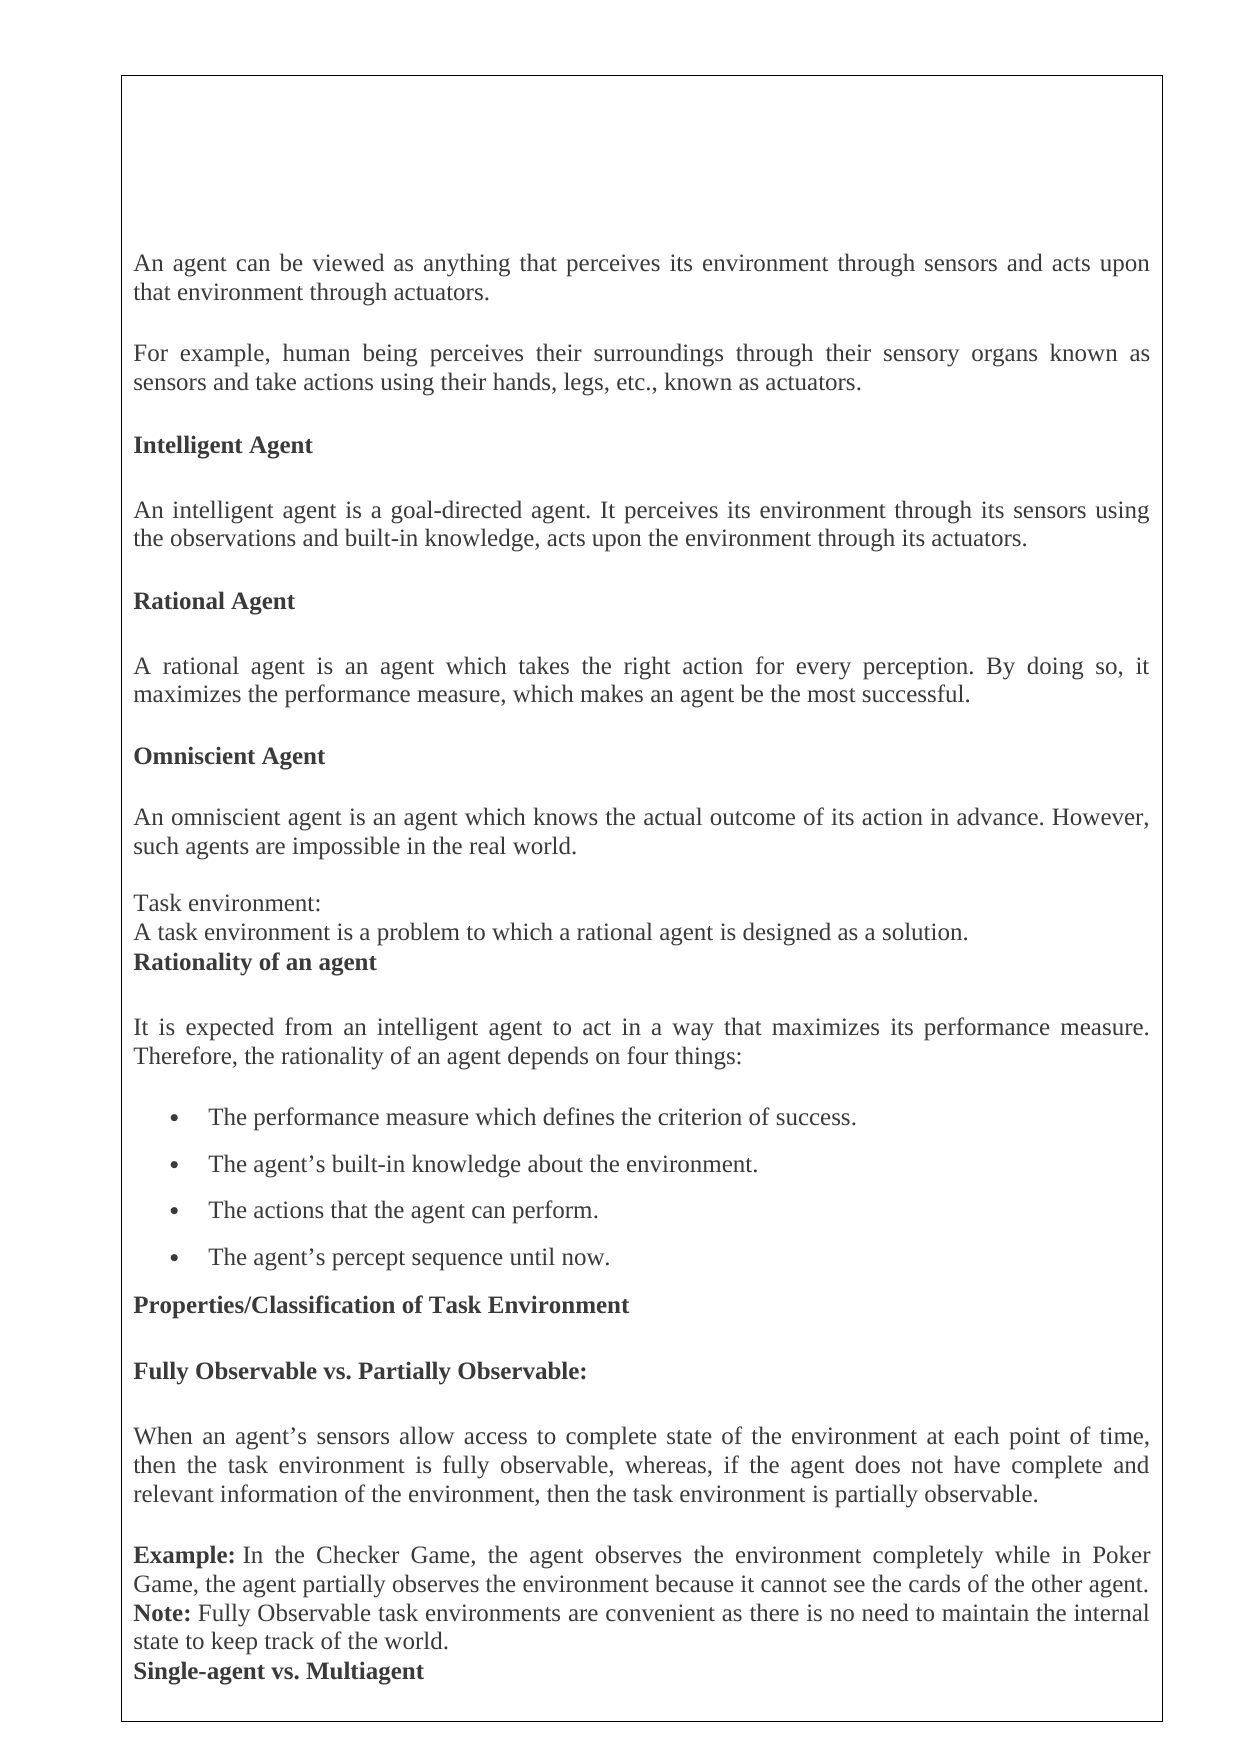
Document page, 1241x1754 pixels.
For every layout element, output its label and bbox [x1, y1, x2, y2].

table_cell [122, 76, 1162, 1721]
